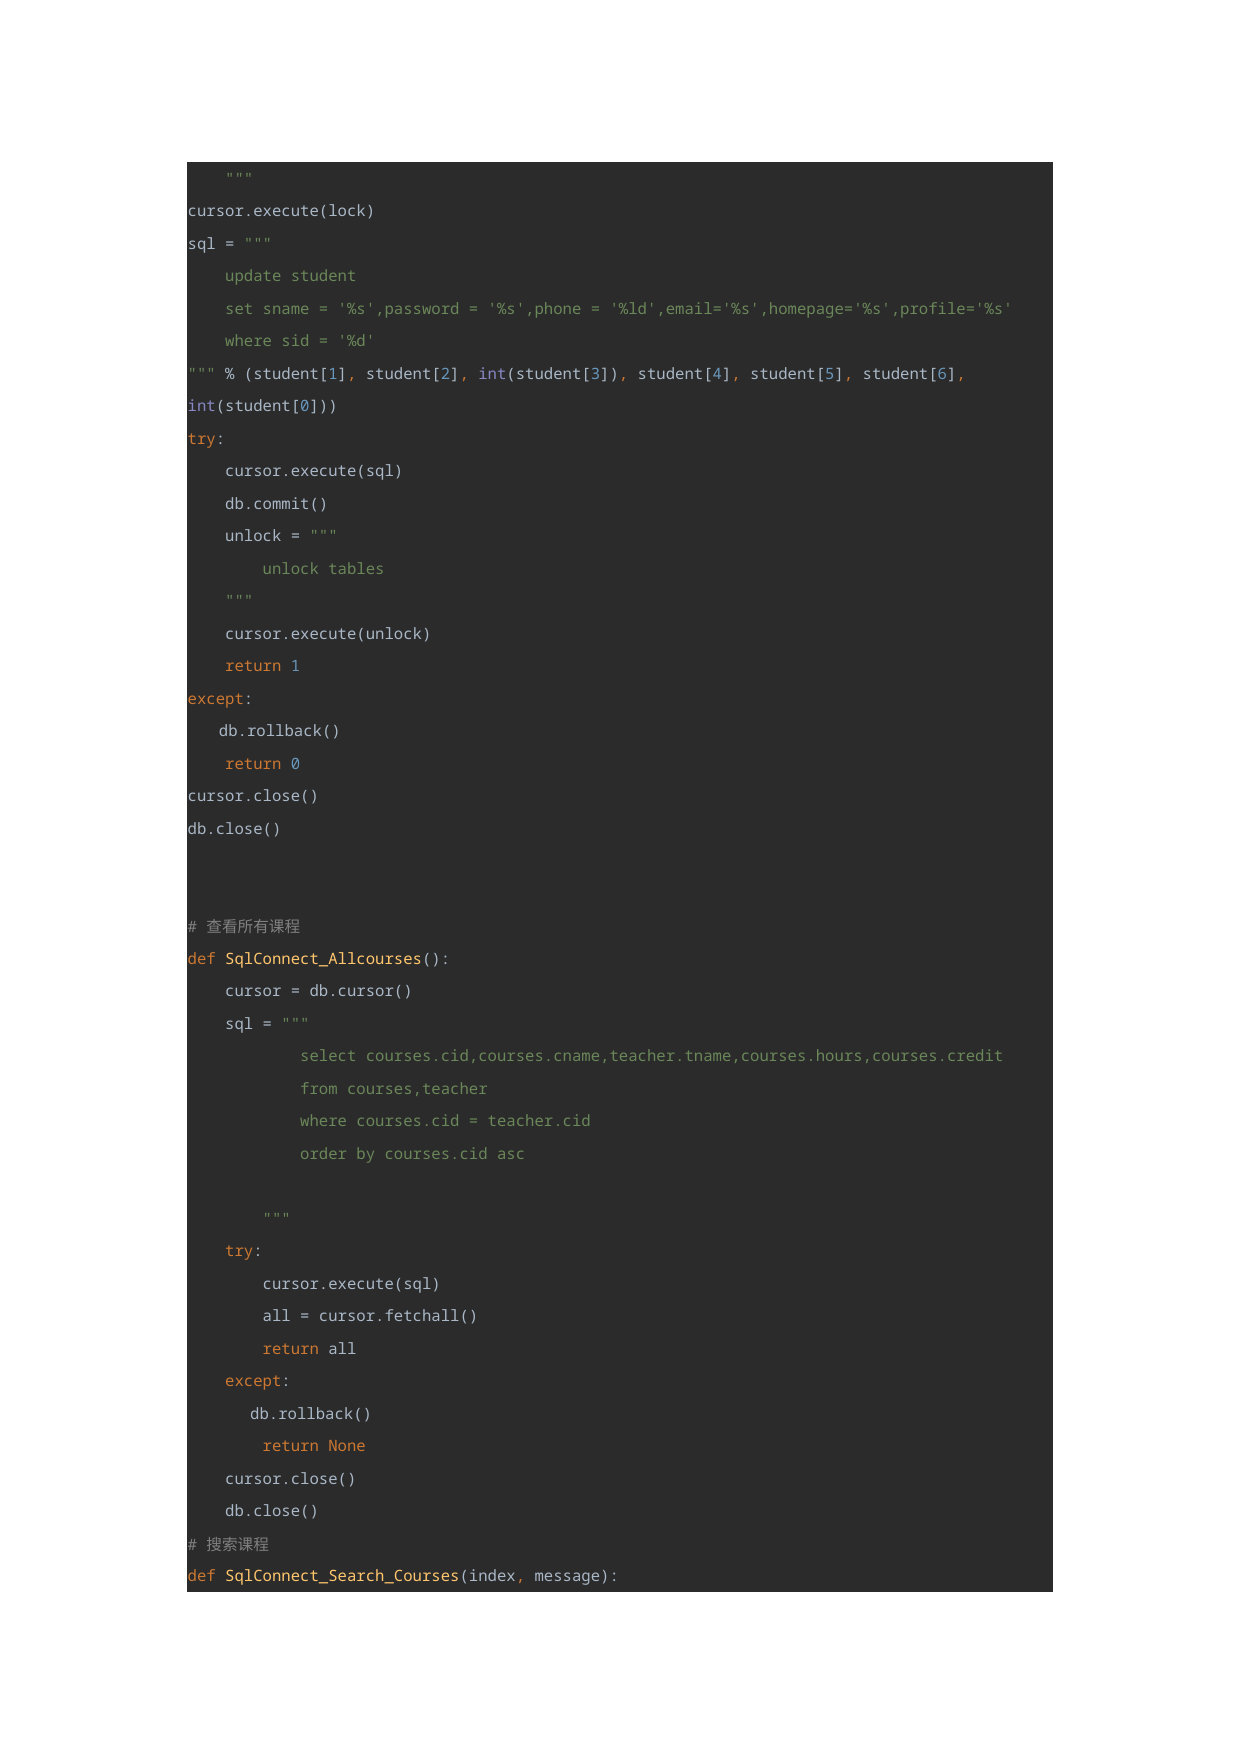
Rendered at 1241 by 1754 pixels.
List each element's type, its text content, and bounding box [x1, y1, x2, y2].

text # 查看所有课程 def SqlConnect_Allcourses(): cursor = db.cursor() sql = """ select courses.cid,courses.cname,teacher.tname,courses.hours,courses.credit from courses,teacher where courses.cid = teacher.cid order by courses.cid asc """ try: cursor.execute(sql) all = cursor.fetchall() return all except: [187, 844, 1053, 1397]
text db.rollback() return 0 cursor.close() db.close() [187, 714, 1053, 844]
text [187, 162, 1053, 714]
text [187, 1397, 1053, 1592]
